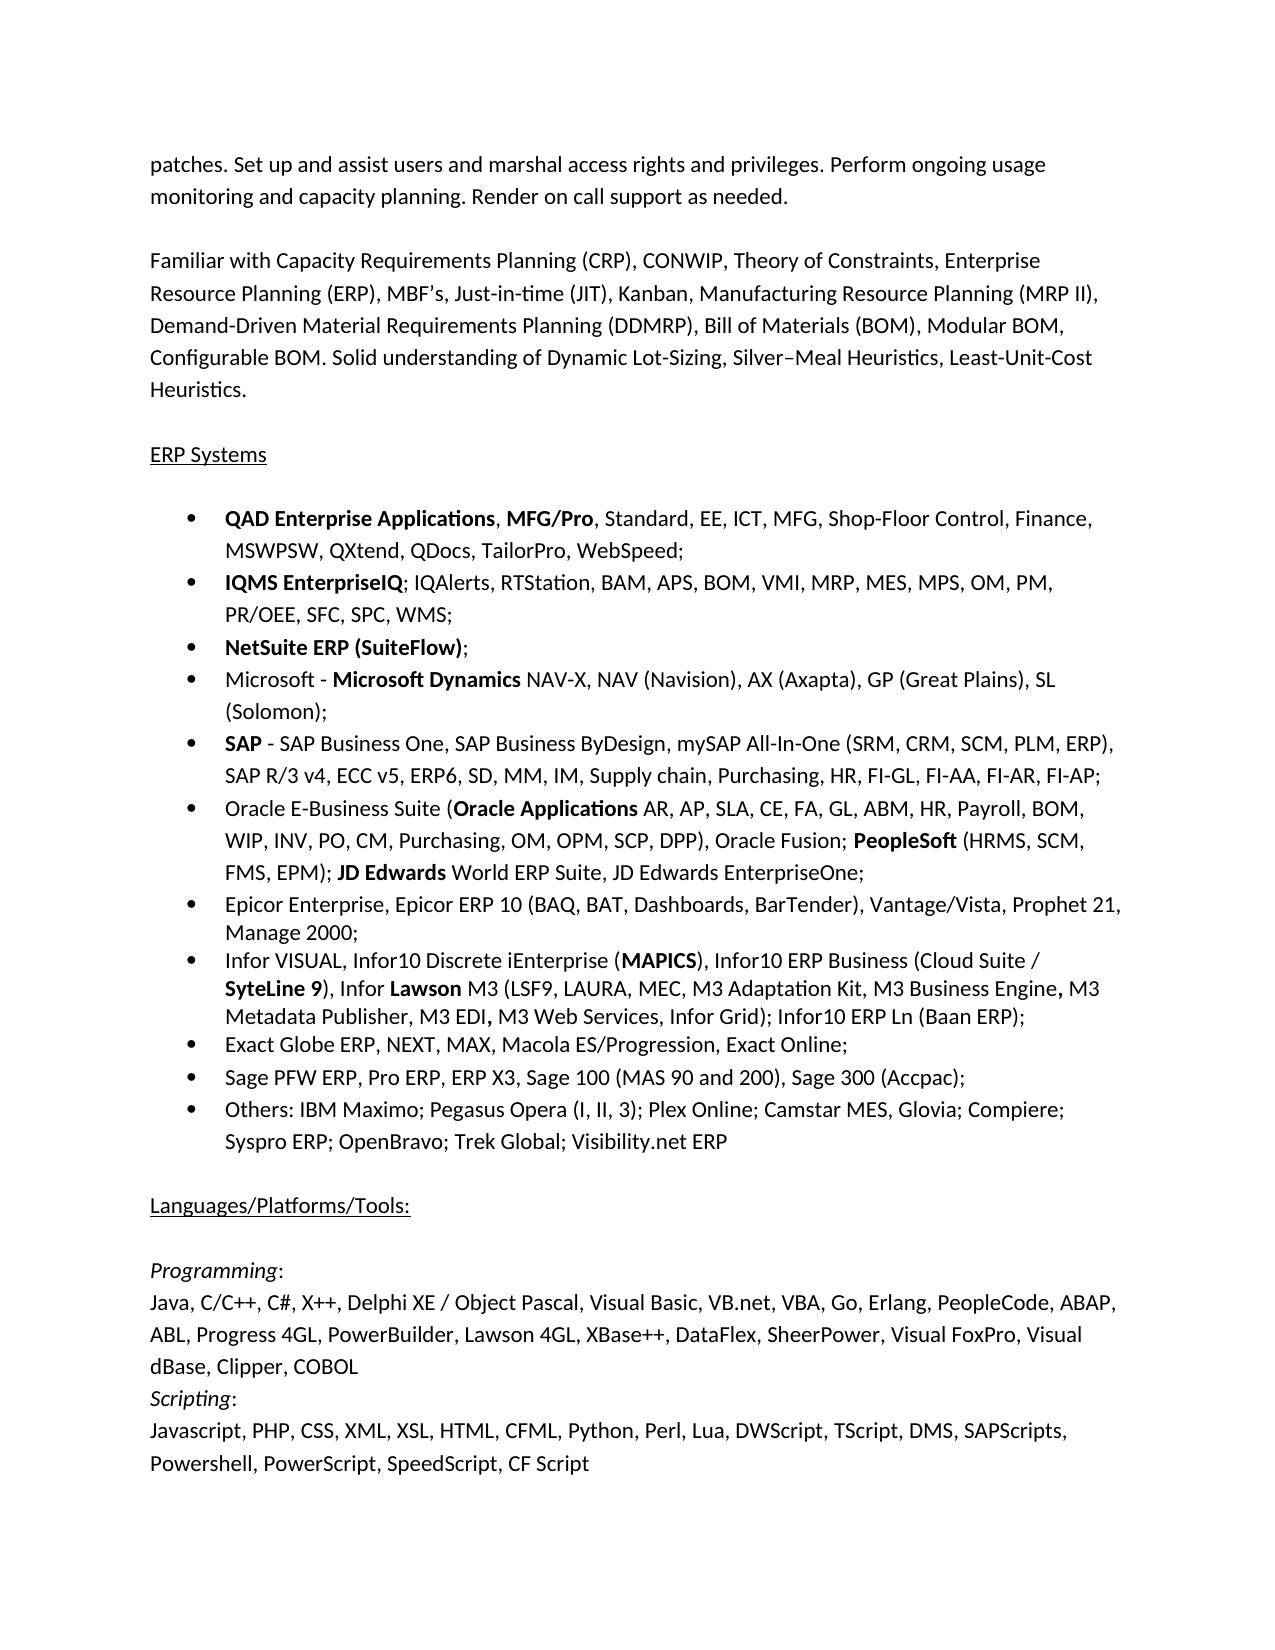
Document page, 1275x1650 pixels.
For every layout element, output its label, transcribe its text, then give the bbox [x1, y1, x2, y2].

list Exact Globe ERP, NEXT, MAX, Macola ES/Progression, Exact Online; [187, 1030, 1125, 1058]
list NetSuite ERP (SuiteFlow); [187, 633, 1125, 661]
list Infor VISUAL, Infor10 Discrete iEnterprise (MAPICS), Infor10 ERP Business (Cloud Suite / SyteLine 9), Infor Lawson M3 (LSF9, LAURA, MEC, M3 Adaptation Kit, M3 Business Engine, M3 Metadata Publisher, M3 EDI, M3 Web Services, Infor Grid); Infor10 ERP Ln (Baan ERP); [187, 946, 1125, 1030]
list Others: IBM Maximo; Pegasus Opera (I, II, 3); Plex Online; Camstar MES, Glovia; Compiere; Syspro ERP; OpenBravo; Trek Global; Visibility.net ERP [187, 1095, 1125, 1155]
text ERP Systems [150, 440, 1125, 468]
list IQMS EnterpriseIQ; IQAlerts, RTStation, BAM, APS, BOM, VMI, MRP, MES, MPS, OM, PM, PR/OEE, SFC, SPC, WMS; [187, 568, 1125, 629]
list Sage PFW ERP, Pro ERP, ERP X3, Sage 100 (MAS 90 and 200), Sage 300 (Accpac); [187, 1063, 1125, 1091]
text Languages/Platforms/Tools: [150, 1191, 1125, 1219]
list Epicor Enterprise, Epicor ERP 10 (BAQ, BAT, Dashboards, BarTender), Vantage/Vista, Prophet 21, Manage 2000; [187, 890, 1125, 946]
text Programming: [150, 1256, 1125, 1284]
list QAD Enterprise Applications, MFG/Pro, Standard, EE, ICT, MFG, Shop-Floor Control, Finance, MSWPSW, QXtend, QDocs, TailorPro, WebSpeed; [187, 504, 1125, 564]
list Microsoft - Microsoft Dynamics NAV-X, NAV (Navision), AX (Axapta), GP (Great Plains), SL (Solomon); [187, 665, 1125, 725]
list Oracle E-Business Suite (Oracle Applications AR, AP, SLA, CE, FA, GL, ABM, HR, Payroll, BOM, WIP, INV, PO, CM, Purchasing, OM, OPM, SCP, DPP), Oracle Fusion; PeopleSoft (HRMS, SCM, FMS, EPM); JD Edwards World ERP Suite, JD Edwards EnterpriseOne; [187, 794, 1125, 886]
text Scripting: [150, 1384, 1125, 1412]
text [150, 150, 1125, 210]
text Java, C/C++, C#, X++, Delphi XE / Object Pascal, Visual Basic, VB.net, VBA, Go, Erlang, PeopleCode, ABAP, ABL, Progress 4GL, PowerBuilder, Lawson 4GL, XBase++, DataFlex, SheerPower, Visual FoxPro, Visual dBase, Clipper, COBOL [150, 1288, 1125, 1380]
text Familiar with Capacity Requirements Planning (CRP), CONWIP, Theory of Constraints, Enterprise Resource Planning (ERP), MBF’s, Just-in-time (JIT), Kanban, Manufacturing Resource Planning (MRP II), Demand-Driven Material Requirements Planning (DDMRP), Bill of Materials (BOM), Modular BOM, Configurable BOM. Solid understanding of Dynamic Lot-Sizing, Silver–Meal Heuristics, Least-Unit-Cost Heuristics. [150, 247, 1125, 403]
text Javascript, PHP, CSS, XML, XSL, HTML, CFML, Python, Perl, Lua, DWScript, TScript, DMS, SAPScripts, Powershell, PowerScript, SpeedScript, CF Script [150, 1417, 1125, 1477]
list SAP - SAP Business One, SAP Business ByDesign, mySAP All-In-One (SRM, CRM, SCM, PLM, ERP), SAP R/3 v4, ECC v5, ERP6, SD, MM, IM, Supply chain, Purchasing, HR, FI-GL, FI-AA, FI-AR, FI-AP; [187, 729, 1125, 789]
